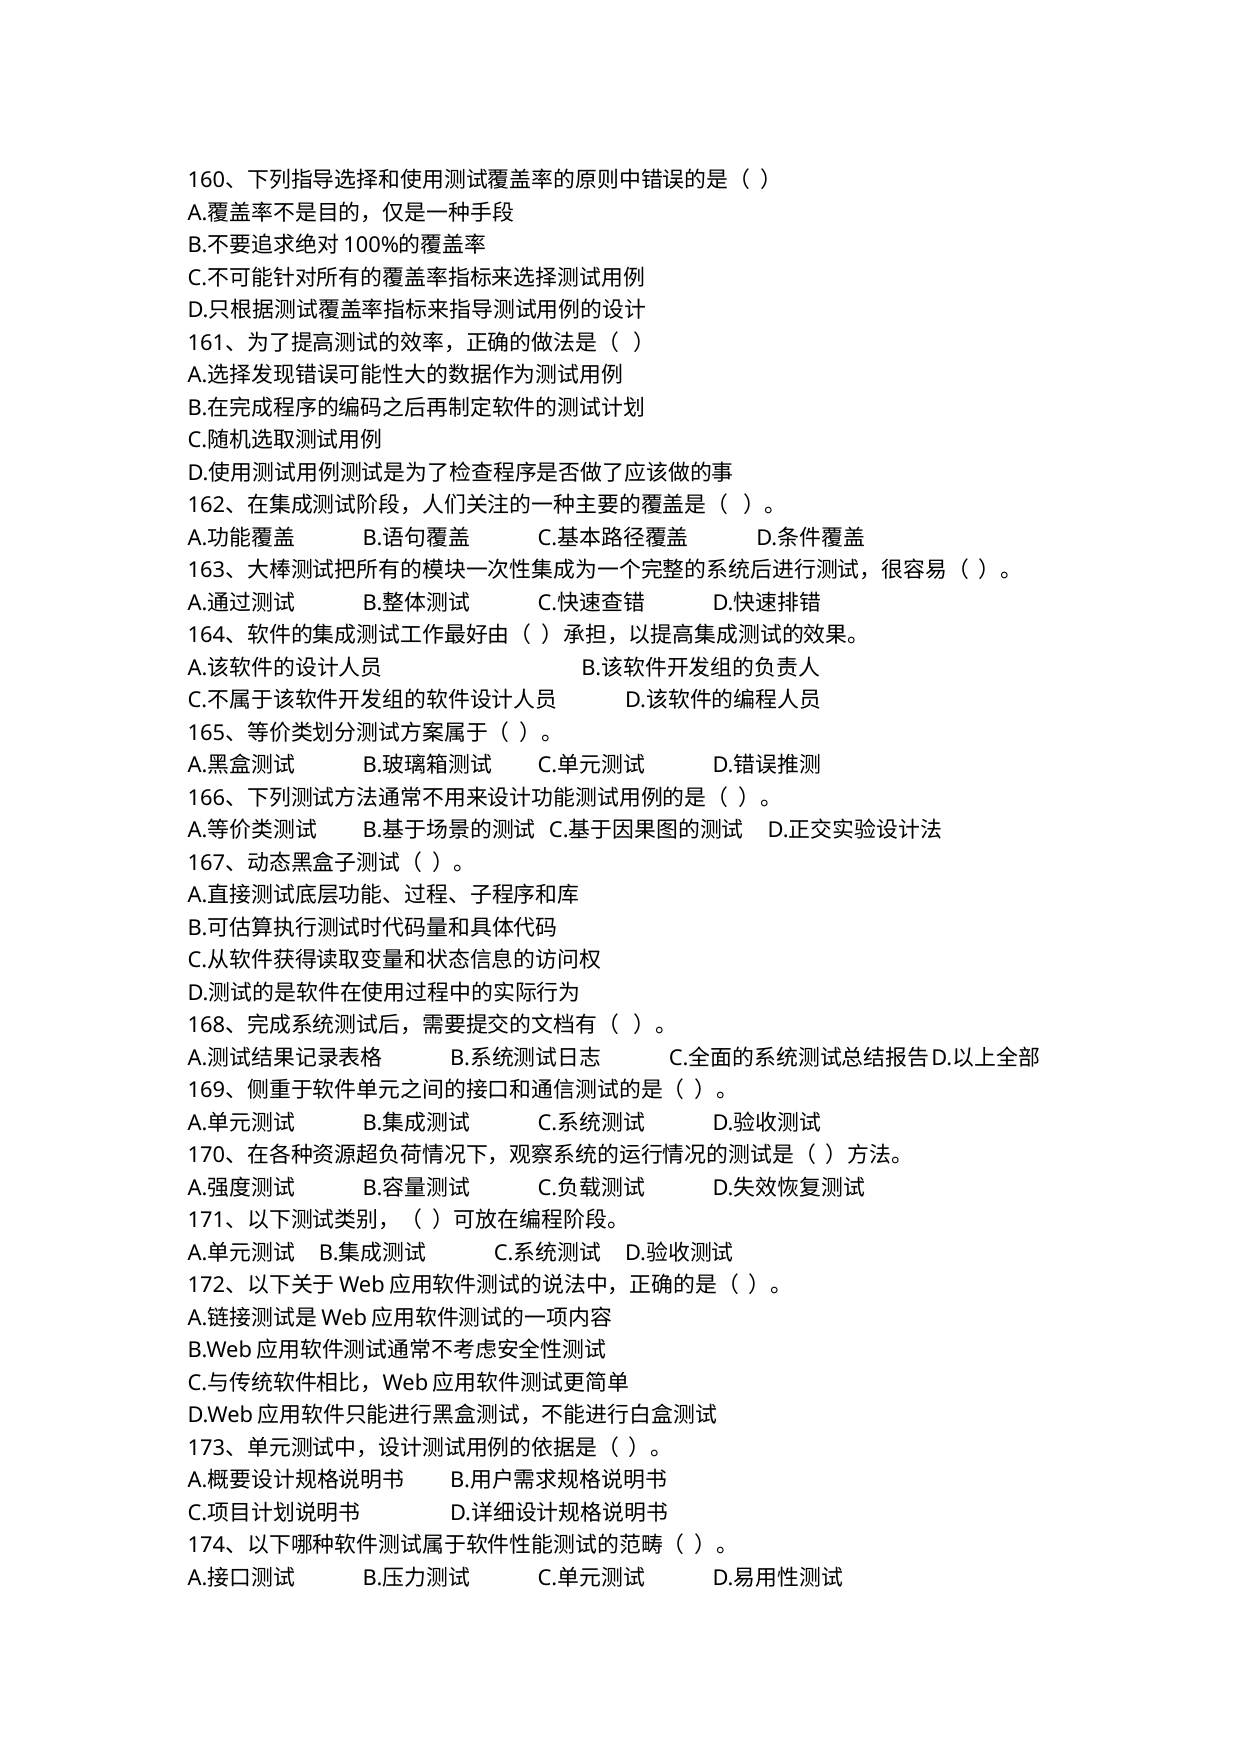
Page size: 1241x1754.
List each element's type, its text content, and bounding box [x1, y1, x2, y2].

text C.随机选取测试用例 [187, 422, 1093, 454]
text C.不属于该软件开发组的软件设计人员 D.该软件的编程人员 [187, 682, 1093, 714]
text 166、下列测试方法通常不用来设计功能测试用例的是（ ）。 [187, 779, 1093, 812]
text 170、在各种资源超负荷情况下，观察系统的运行情况的测试是（ ）方法。 [187, 1137, 1093, 1169]
text A.覆盖率不是目的，仅是一种手段 [187, 194, 1093, 227]
text 174、以下哪种软件测试属于软件性能测试的范畴（ ）。 [187, 1527, 1093, 1559]
text 168、完成系统测试后，需要提交的文档有（ ）。 [187, 1007, 1093, 1039]
text A.概要设计规格说明书 B.用户需求规格说明书 [187, 1462, 1093, 1494]
text A.单元测试 B.集成测试 C.系统测试 D.验收测试 [187, 1234, 1093, 1267]
text A.直接测试底层功能、过程、子程序和库 [187, 877, 1093, 909]
text B.在完成程序的编码之后再制定软件的测试计划 [187, 389, 1093, 422]
text A.该软件的设计人员 B.该软件开发组的负责人 [187, 649, 1093, 682]
text D.测试的是软件在使用过程中的实际行为 [187, 974, 1093, 1007]
text A.强度测试 B.容量测试 C.负载测试 D.失效恢复测试 [187, 1169, 1093, 1202]
text C.从软件获得读取变量和状态信息的访问权 [187, 942, 1093, 974]
text C.与传统软件相比，Web应用软件测试更简单 [187, 1364, 1093, 1397]
text A.等价类测试 B.基于场景的测试 C.基于因果图的测试 D.正交实验设计法 [187, 812, 1093, 844]
text D.只根据测试覆盖率指标来指导测试用例的设计 [187, 292, 1093, 324]
text A.黑盒测试 B.玻璃箱测试 C.单元测试 D.错误推测 [187, 747, 1093, 779]
text A.接口测试 B.压力测试 C.单元测试 D.易用性测试 [187, 1559, 1093, 1592]
text A.选择发现错误可能性大的数据作为测试用例 [187, 357, 1093, 389]
text A.通过测试 B.整体测试 C.快速查错 D.快速排错 [187, 584, 1093, 617]
text C.不可能针对所有的覆盖率指标来选择测试用例 [187, 259, 1093, 292]
text A.链接测试是Web应用软件测试的一项内容 [187, 1299, 1093, 1332]
text A.测试结果记录表格 B.系统测试日志 C.全面的系统测试总结报告 D.以上全部 [187, 1039, 1093, 1072]
text B.可估算执行测试时代码量和具体代码 [187, 909, 1093, 942]
text 171、以下测试类别，（ ）可放在编程阶段。 [187, 1202, 1093, 1234]
text 163、大棒测试把所有的模块一次性集成为一个完整的系统后进行测试，很容易（ ）。 [187, 552, 1093, 584]
text D.使用测试用例测试是为了检查程序是否做了应该做的事 [187, 454, 1093, 487]
text 162、在集成测试阶段，人们关注的一种主要的覆盖是（ ）。 [187, 487, 1093, 519]
text 161、为了提高测试的效率，正确的做法是（ ） [187, 324, 1093, 357]
text 172、以下关于Web应用软件测试的说法中，正确的是（ ）。 [187, 1267, 1093, 1299]
text B.不要追求绝对100%的覆盖率 [187, 227, 1093, 259]
text 167、动态黑盒子测试（ ）。 [187, 844, 1093, 877]
text C.项目计划说明书 D.详细设计规格说明书 [187, 1494, 1093, 1527]
text 169、侧重于软件单元之间的接口和通信测试的是（ ）。 [187, 1072, 1093, 1104]
text 160、下列指导选择和使用测试覆盖率的原则中错误的是（ ） [187, 162, 1093, 194]
text A.单元测试 B.集成测试 C.系统测试 D.验收测试 [187, 1104, 1093, 1137]
text A.功能覆盖 B.语句覆盖 C.基本路径覆盖 D.条件覆盖 [187, 519, 1093, 552]
text B.Web应用软件测试通常不考虑安全性测试 [187, 1332, 1093, 1364]
text 165、等价类划分测试方案属于（ ）。 [187, 714, 1093, 747]
text 173、单元测试中，设计测试用例的依据是（ ）。 [187, 1429, 1093, 1462]
text D.Web应用软件只能进行黑盒测试，不能进行白盒测试 [187, 1397, 1093, 1429]
text 164、软件的集成测试工作最好由（ ）承担，以提高集成测试的效果。 [187, 617, 1093, 649]
